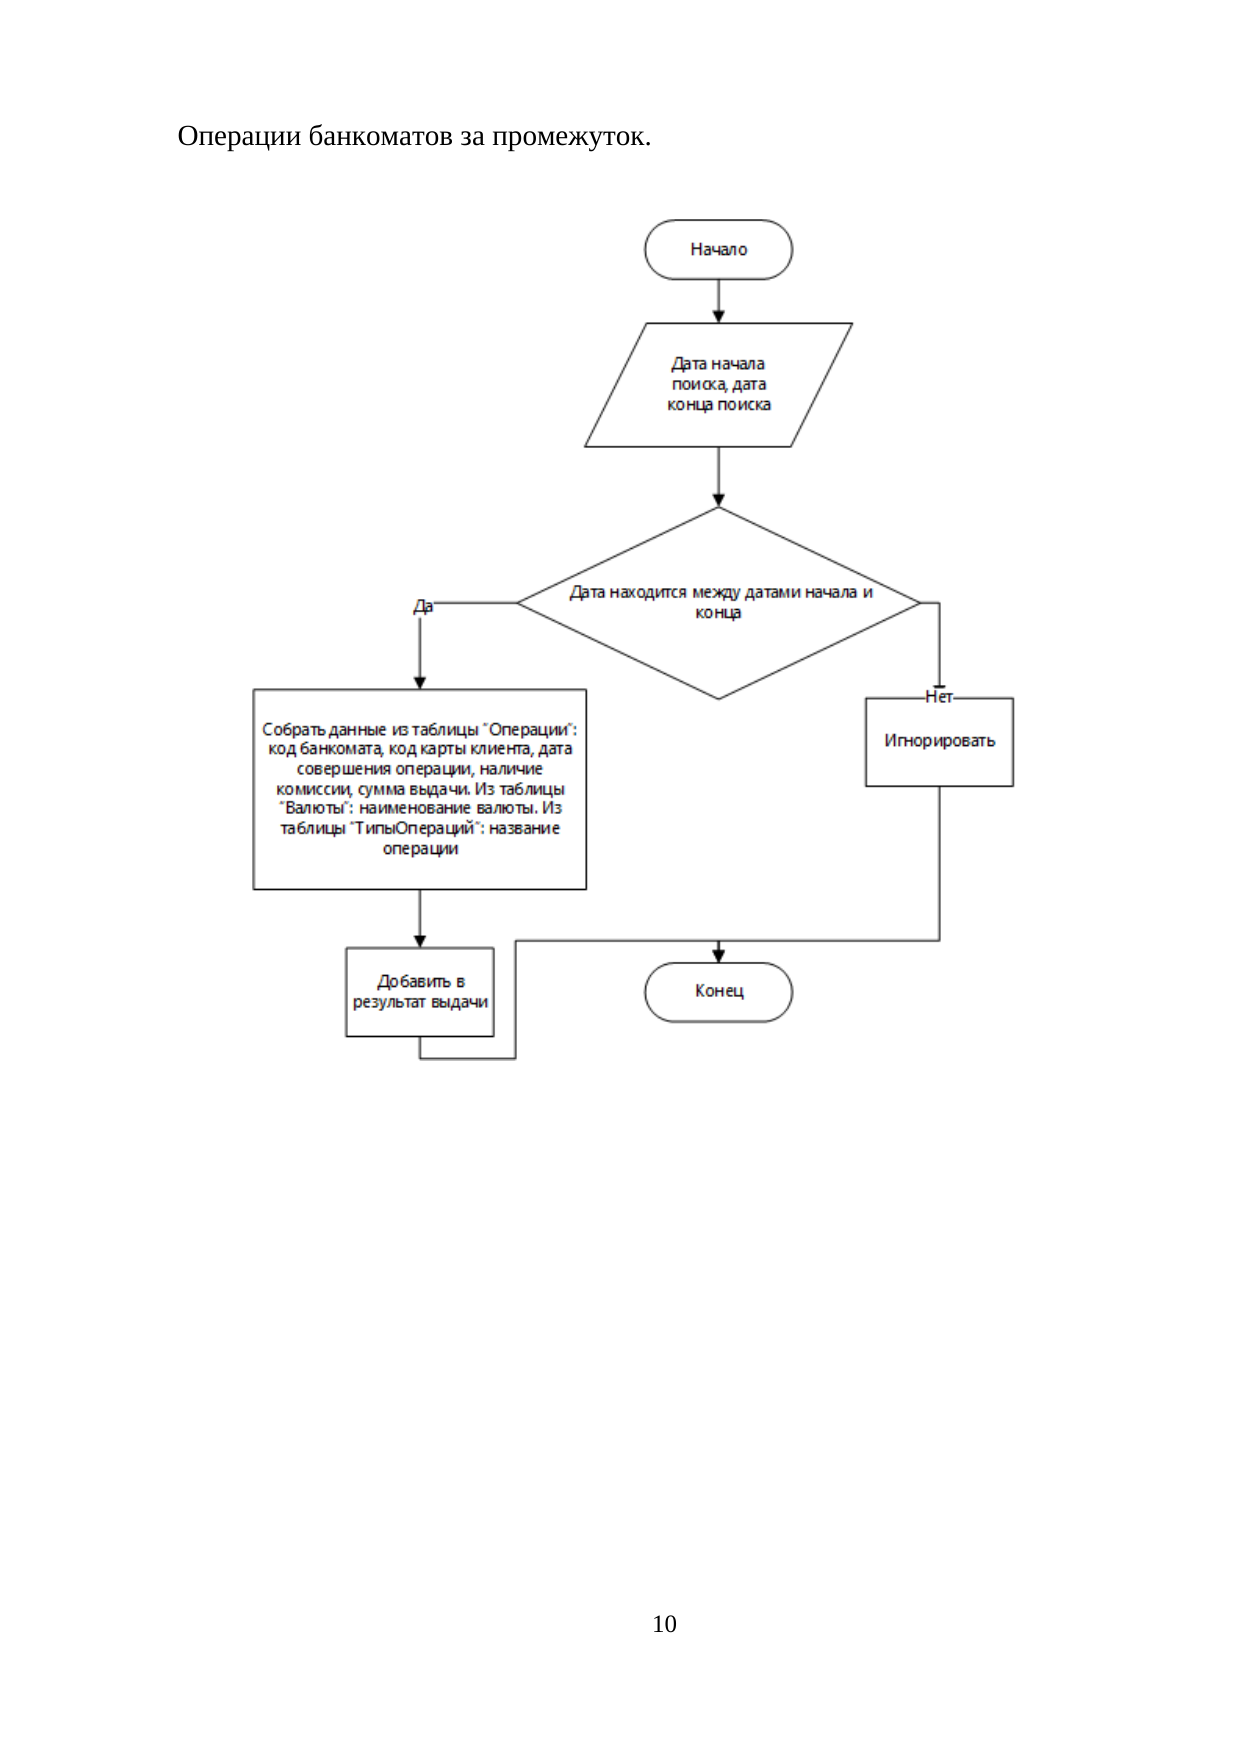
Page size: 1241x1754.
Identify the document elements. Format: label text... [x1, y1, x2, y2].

text Операции банкоматов за промежуток. [177, 118, 1152, 152]
picture [251, 218, 1016, 1061]
